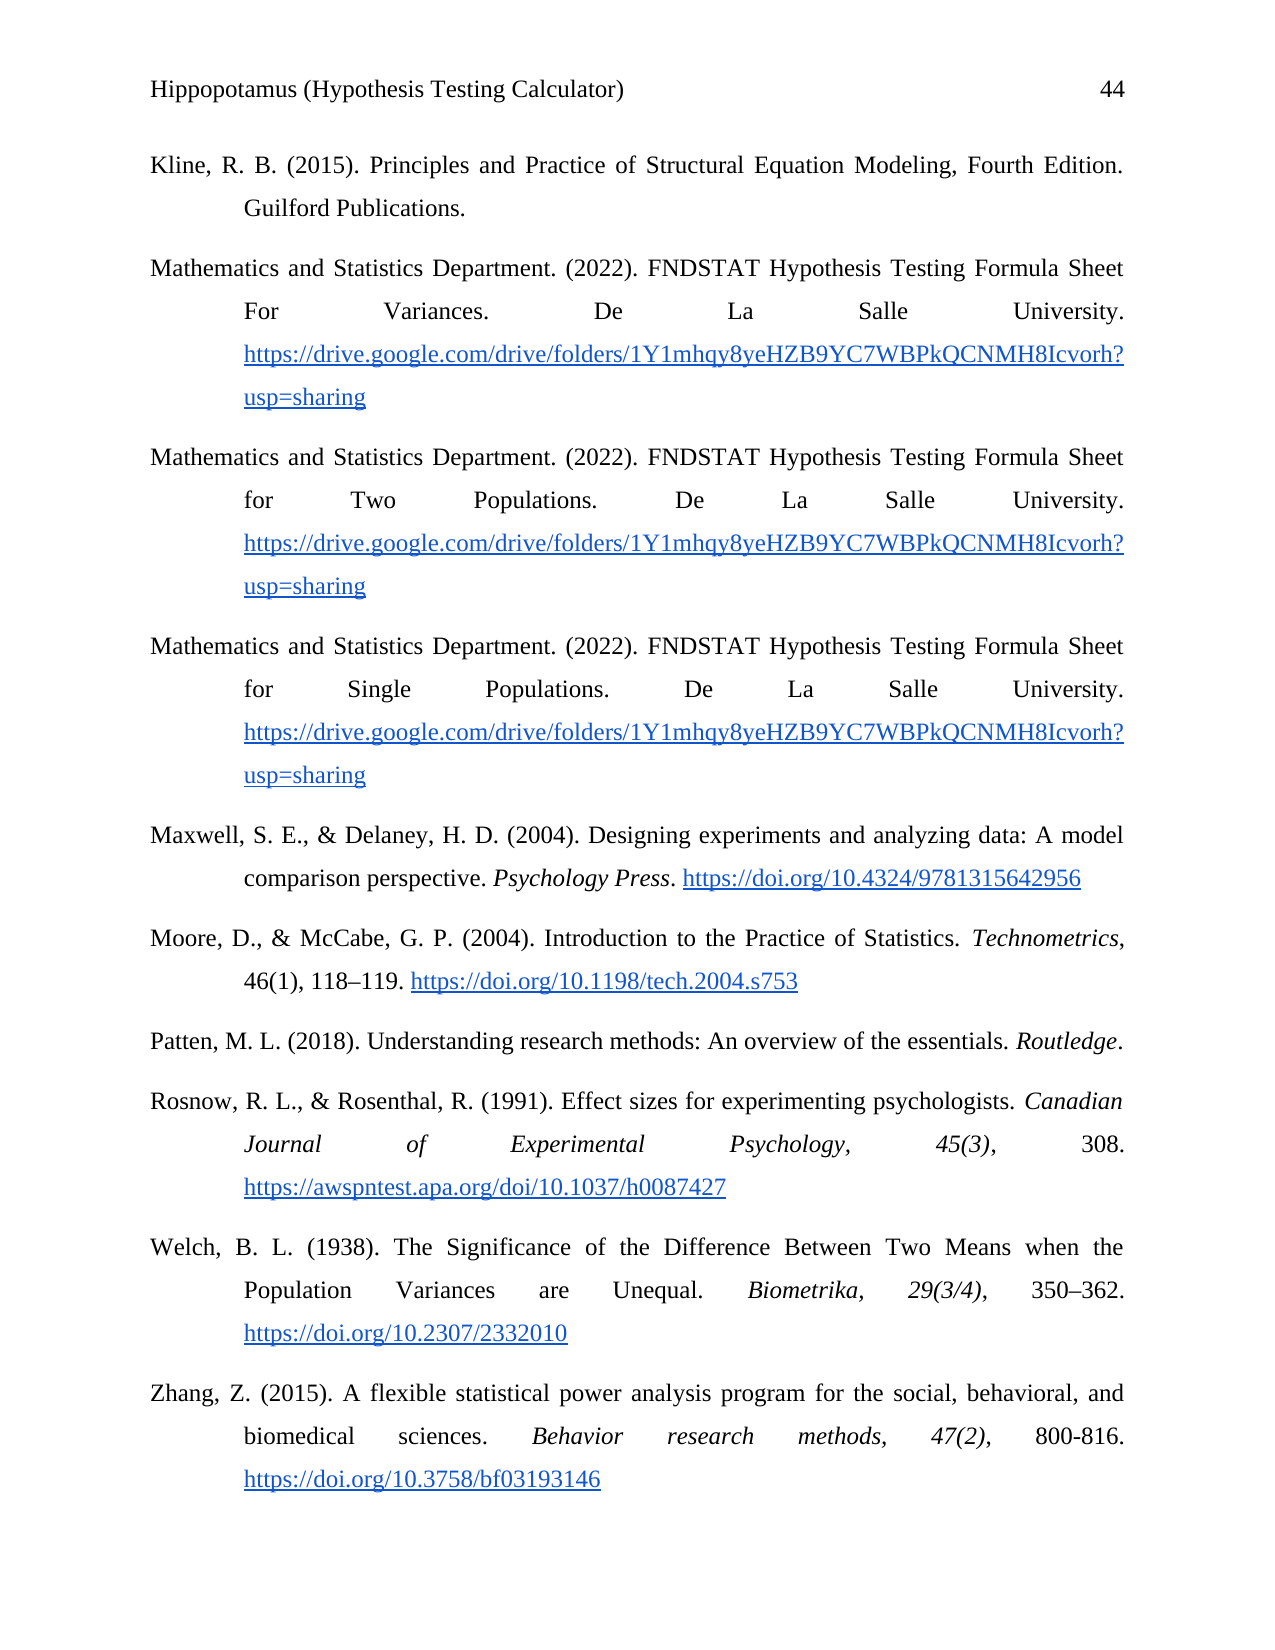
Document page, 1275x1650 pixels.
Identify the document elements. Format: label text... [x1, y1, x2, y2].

text Rosnow, R. L., & Rosenthal, R. (1991). Effect sizes for experimenting psychologists. Canadian Journal of Experimental Psychology, 45(3), 308. https://awspntest.apa.org/doi/10.1037/h0087427 [150, 1086, 1125, 1201]
text Patten, M. L. (2018). Understanding research methods: An overview of the essentials. Routledge. [150, 1026, 1125, 1055]
text Zhang, Z. (2015). A flexible statistical power analysis program for the social, behavioral, and biomedical sciences. Behavior research methods, 47(2), 800-816. https://doi.org/10.3758/bf03193146 [150, 1378, 1125, 1493]
text Moore, D., & McCabe, G. P. (2004). Introduction to the Practice of Statistics. Technometrics, 46(1), 118–119. https://doi.org/10.1198/tech.2004.s753 [150, 923, 1125, 995]
text Mathematics and Statistics Department. (2022). FNDSTAT Hypothesis Testing Formula Sheet for Single Populations. De La Salle University. https://drive.google.com/drive/folders/1Y1mhqy8yeHZB9YC7WBPkQCNMH8Icvorh?usp=sharing [150, 631, 1125, 789]
text Kline, R. B. (2015). Principles and Practice of Structural Equation Modeling, Fourth Edition. Guilford Publications. [150, 150, 1125, 222]
text Mathematics and Statistics Department. (2022). FNDSTAT Hypothesis Testing Formula Sheet For Variances. De La Salle University. https://drive.google.com/drive/folders/1Y1mhqy8yeHZB9YC7WBPkQCNMH8Icvorh?usp=sharing [150, 253, 1125, 411]
text Mathematics and Statistics Department. (2022). FNDSTAT Hypothesis Testing Formula Sheet for Two Populations. De La Salle University. https://drive.google.com/drive/folders/1Y1mhqy8yeHZB9YC7WBPkQCNMH8Icvorh?usp=sharing [150, 442, 1125, 600]
text Maxwell, S. E., & Delaney, H. D. (2004). Designing experiments and analyzing data: A model comparison perspective. Psychology Press. https://doi.org/10.4324/9781315642956 [150, 820, 1125, 892]
text Welch, B. L. (1938). The Significance of the Difference Between Two Means when the Population Variances are Unequal. Biometrika, 29(3/4), 350–362. https://doi.org/10.2307/2332010 [150, 1232, 1125, 1347]
